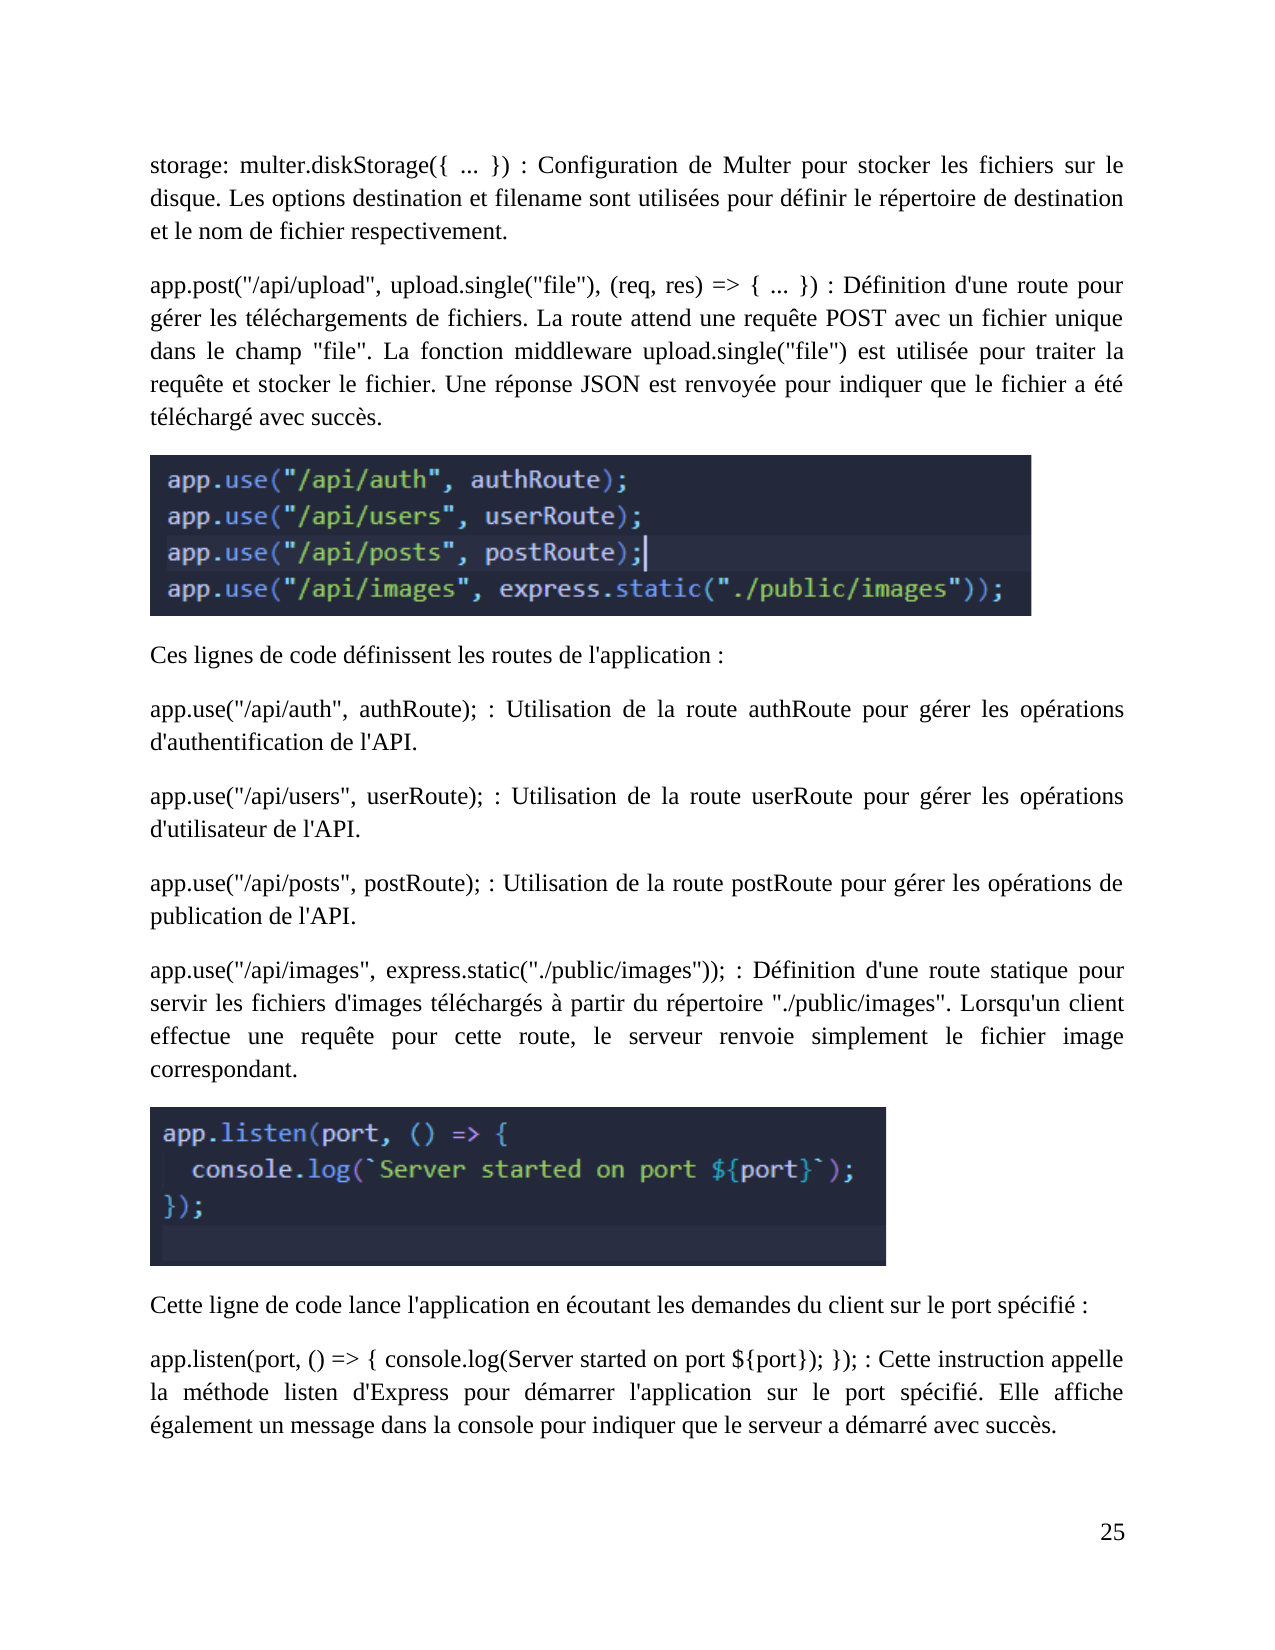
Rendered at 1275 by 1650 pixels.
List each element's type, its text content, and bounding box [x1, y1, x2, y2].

picture [150, 455, 1032, 616]
text storage: multer.diskStorage({ ... }) : Configuration de Multer pour stocker les fichiers sur le disque. Les options destination et filename sont utilisées pour définir le répertoire de destination et le nom de fichier respectivement. [150, 150, 1125, 245]
picture [150, 1107, 887, 1266]
text app.listen(port, () => { console.log(Server started on port ${port}); }); : Cette instruction appelle la méthode listen d'Express pour démarrer l'application sur le port spécifié. Elle affiche également un message dans la console pour indiquer que le serveur a démarré avec succès. [150, 1344, 1125, 1439]
text Ces lignes de code définissent les routes de l'application : [150, 640, 1125, 669]
text app.post("/api/upload", upload.single("file"), (req, res) => { ... }) : Définition d'une route pour gérer les téléchargements de fichiers. La route attend une requête POST avec un fichier unique dans le champ "file". La fonction middleware upload.single("file") est utilisée pour traiter la requête et stocker le fichier. Une réponse JSON est renvoyée pour indiquer que le fichier a été téléchargé avec succès. [150, 270, 1125, 431]
text app.use("/api/images", express.static("./public/images")); : Définition d'une route statique pour servir les fichiers d'images téléchargés à partir du répertoire "./public/images". Lorsqu'un client effectue une requête pour cette route, le serveur renvoie simplement le fichier image correspondant. [150, 955, 1125, 1083]
text app.use("/api/auth", authRoute); : Utilisation de la route authRoute pour gérer les opérations d'authentification de l'API. [150, 694, 1125, 756]
text app.use("/api/users", userRoute); : Utilisation de la route userRoute pour gérer les opérations d'utilisateur de l'API. [150, 781, 1125, 843]
text Cette ligne de code lance l'application en écoutant les demandes du client sur le port spécifié : [150, 1291, 1125, 1319]
text app.use("/api/posts", postRoute); : Utilisation de la route postRoute pour gérer les opérations de publication de l'API. [150, 868, 1125, 930]
